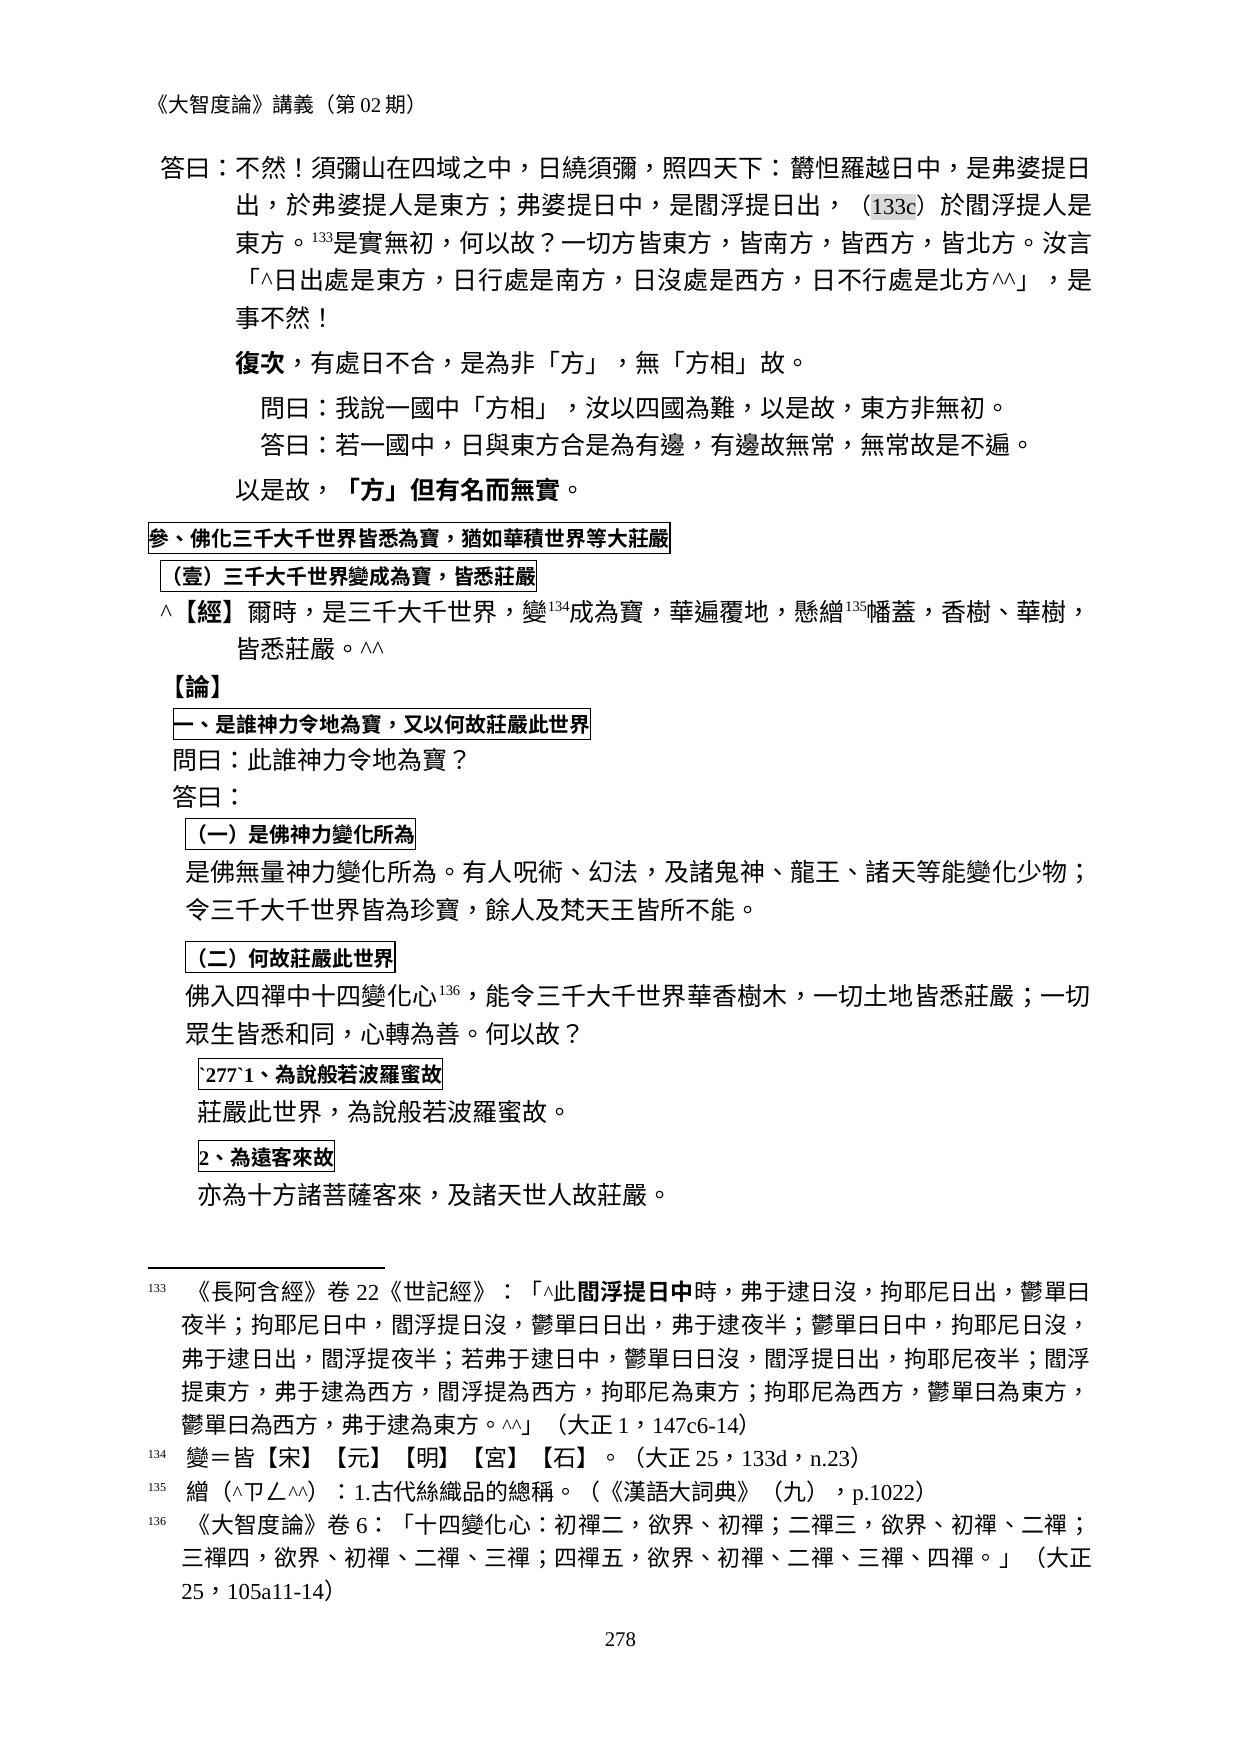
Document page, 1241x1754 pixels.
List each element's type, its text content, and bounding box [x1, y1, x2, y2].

text （壹）三千大千世界變成為寶，皆悉莊嚴 [160, 556, 1092, 592]
text （二）何故莊嚴此世界 [185, 938, 1092, 976]
text ^【經】爾時，是三千大千世界，變成為寶，華遍覆地，懸繒幡蓋，香樹、華樹，皆悉莊嚴。^^ [160, 592, 1092, 667]
text 以是故，「方」但有名而無實。 [235, 470, 1092, 508]
text 參、佛化三千大千世界皆悉為寶，猶如華積世界等大莊嚴 [148, 519, 1092, 556]
text 佛入四禪中十四變化心，能令三千大千世界華香樹木，一切土地皆悉莊嚴；一切眾生皆悉和同，心轉為善。何以故？ [185, 976, 1092, 1051]
text 【論】 [160, 667, 1092, 704]
text 復次，有處日不合，是為非「方」，無「方相」故。 [235, 343, 1092, 380]
text 是佛無量神力變化所為。有人呪術、幻法，及諸鬼神、龍王、諸天等能變化少物；令三千大千世界皆為珍寶，餘人及梵天王皆所不能。 [185, 852, 1092, 927]
text 亦為十方諸菩薩客來，及諸天世人故莊嚴。 [198, 1175, 1092, 1212]
text （一）是佛神力變化所為 [185, 815, 1092, 852]
text `277`1、為說般若波羅蜜故 [198, 1055, 1092, 1092]
text 問曰：我說一國中「方相」，汝以四國為難，以是故，東方非無初。 [260, 388, 1092, 425]
text 問曰：此誰神力令地為寶？ [173, 740, 1092, 777]
text 答曰：不然！須彌山在四域之中，日繞須彌，照四天下：欝怛羅越日中，是弗婆提日出，於弗婆提人是東方；弗婆提日中，是閻浮提日出，（）於閻浮提人是東方。是實無初，何以故？一切方皆東方，皆南方，皆西方，皆北方。汝言「^日出處是東方，日行處是南方，日沒處是西方，日不行處是北方^^」，是事不然！ [160, 148, 1092, 335]
text 2、為遠客來故 [198, 1137, 1092, 1175]
text 答曰： [173, 777, 1092, 815]
text 答曰：若一國中，日與東方合是為有邊，有邊故無常，無常故是不遍。 [260, 425, 1092, 463]
text 一、是誰神力令地為寶，又以何故莊嚴此世界 [173, 704, 1092, 740]
text 莊嚴此世界，為說般若波羅蜜故。 [198, 1092, 1092, 1130]
